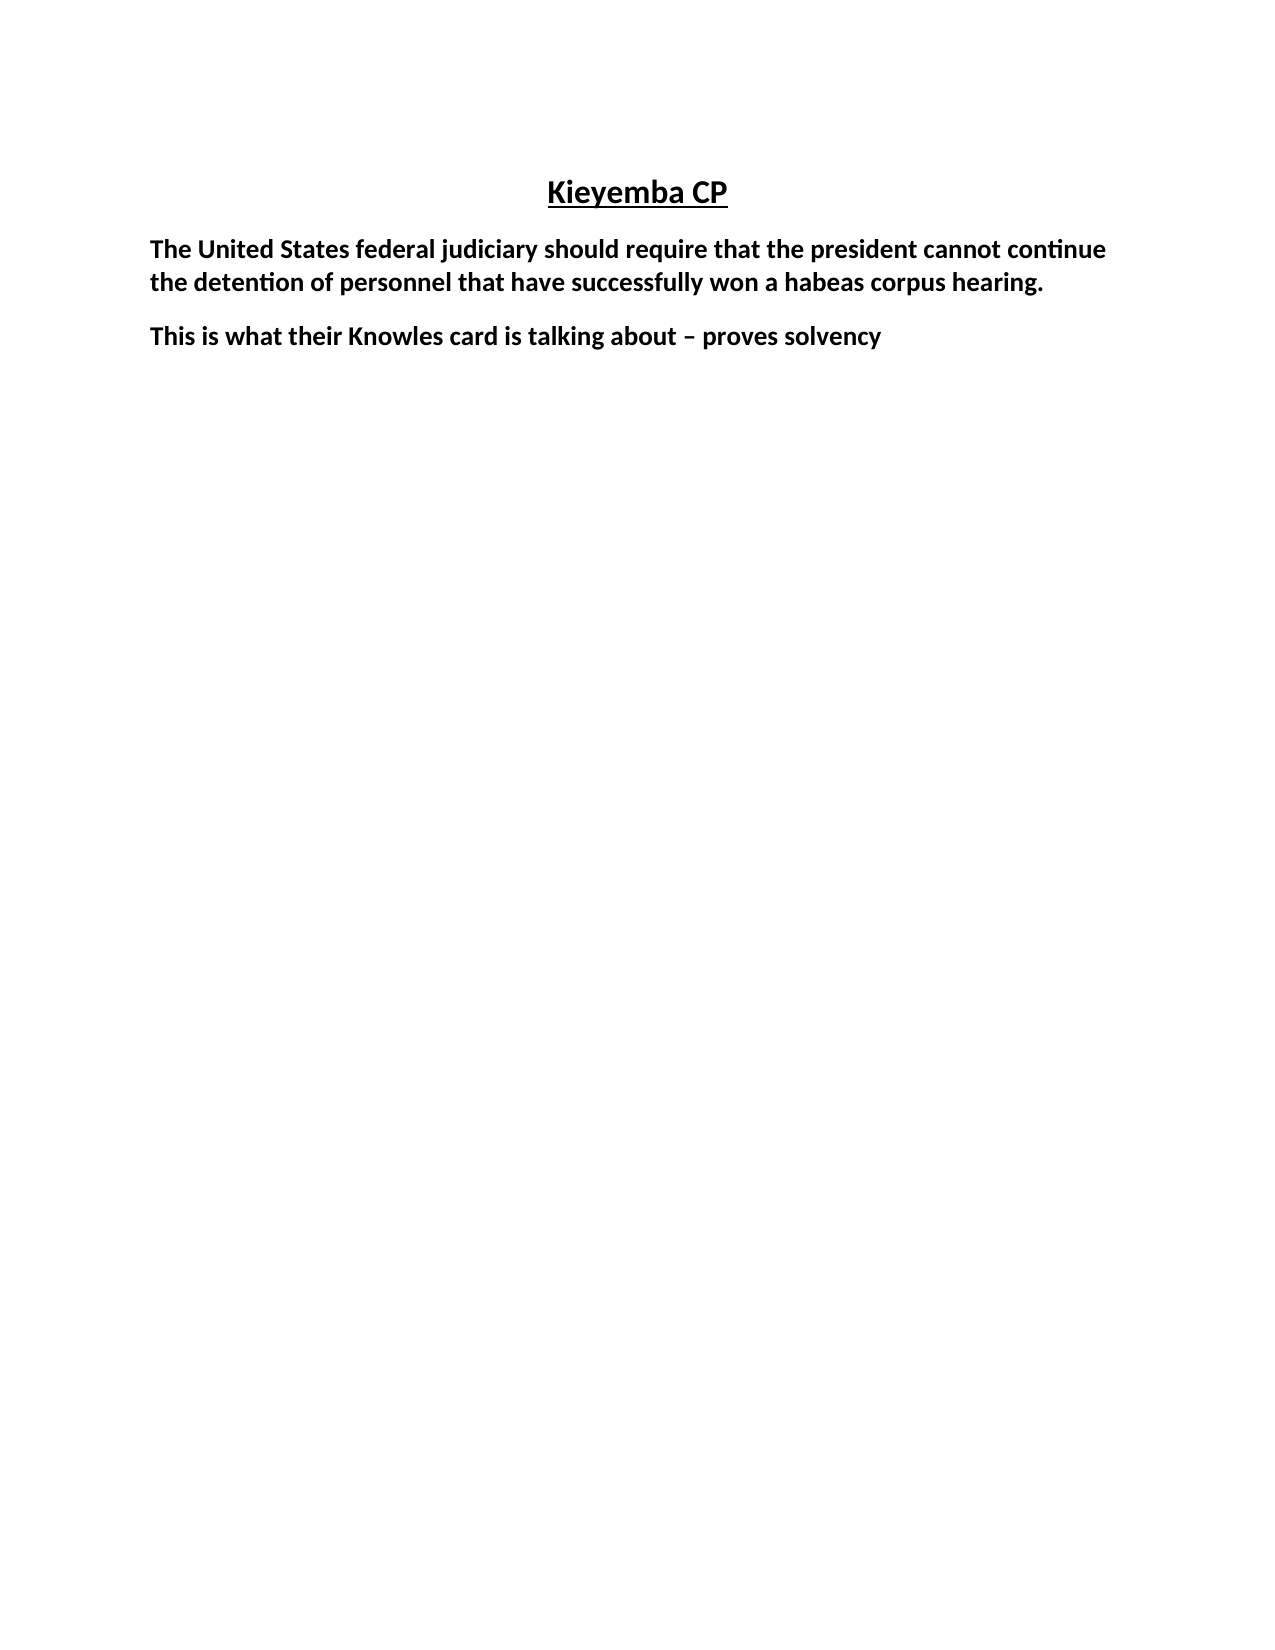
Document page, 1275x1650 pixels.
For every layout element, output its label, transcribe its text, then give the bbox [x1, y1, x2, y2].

subtitle This is what their Knowles card is talking about – proves solvency [150, 319, 1125, 352]
subtitle Kieyemba CP [150, 171, 1125, 212]
subtitle The United States federal judiciary should require that the president cannot continue the detention of personnel that have successfully won a habeas corpus hearing. [150, 232, 1125, 298]
